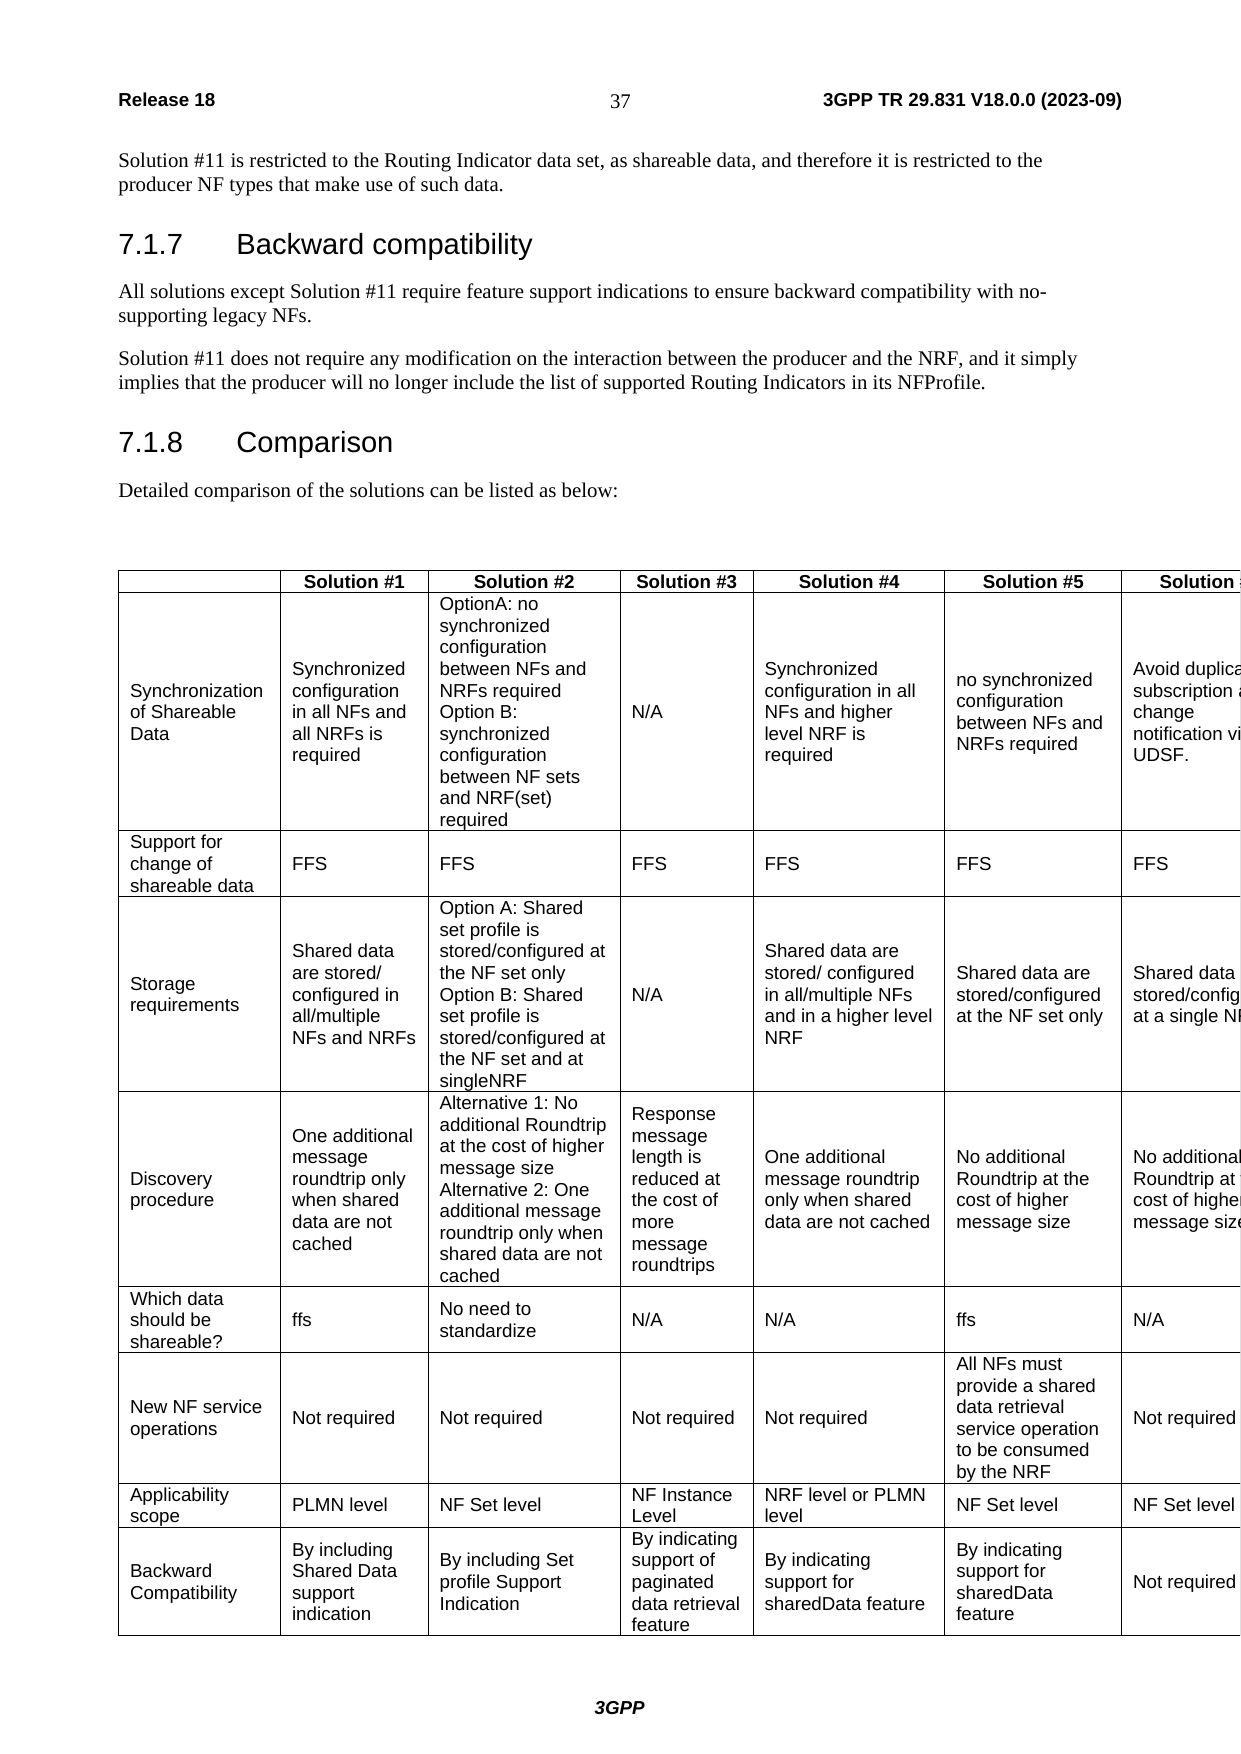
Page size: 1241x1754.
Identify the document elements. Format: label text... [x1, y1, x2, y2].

table_cell By indicating support of paginated data retrieval feature [621, 1528, 753, 1635]
table_cell NF Set level [945, 1484, 1121, 1527]
table_cell Not required [429, 1353, 620, 1482]
table_cell Shared data are stored/ configured in all/multiple NFs and in a higher level NRF [754, 897, 944, 1091]
table_cell Avoid duplicate subscription and change notification via UDSF. [1122, 593, 1240, 830]
table_cell Support for change of shareable data [119, 831, 280, 896]
table_header Solution #4 [754, 571, 944, 592]
table_cell Applicability scope [119, 1484, 280, 1527]
table_cell NF Set level [429, 1484, 620, 1527]
table_cell Storage requirements [119, 897, 280, 1091]
table_header Solution #8 [1122, 571, 1240, 592]
table_header Solution #1 [281, 571, 428, 592]
table_cell Not required [621, 1353, 753, 1482]
table_header Solution #2 [429, 571, 620, 592]
table_cell No need to standardize [429, 1287, 620, 1352]
table_cell No additional Roundtrip at the cost of higher message size [945, 1092, 1121, 1286]
table_cell Response message length is reduced at the cost of more message roundtrips [621, 1092, 753, 1286]
table_cell Not required [754, 1353, 944, 1482]
table_cell Synchronized configuration in all NFs and higher level NRF is required [754, 593, 944, 830]
table_cell Synchronization of Shareable Data [119, 593, 280, 830]
text Detailed comparison of the solutions can be listed as below: [118, 478, 1122, 502]
subtitle 7.1.7 Backward compatibility [118, 227, 1122, 260]
table_cell Option A: Shared set profile is stored/configured at the NF set only Option B: Shared set profile is stored/configured at the NF set and at singleNRF [429, 897, 620, 1091]
table_cell ffs [281, 1287, 428, 1352]
table_cell By including Set profile Support Indication [429, 1528, 620, 1635]
table_cell N/A [1122, 1287, 1240, 1352]
table_cell FFS [754, 831, 944, 896]
table_cell FFS [945, 831, 1121, 896]
table_cell FFS [621, 831, 753, 896]
table_cell Synchronized configuration in all NFs and all NRFs is required [281, 593, 428, 830]
text All solutions except Solution #11 require feature support indications to ensure backward compatibility with no-supporting legacy NFs. [118, 279, 1122, 327]
table_cell PLMN level [281, 1484, 428, 1527]
subtitle 7.1.8 Comparison [118, 425, 1122, 459]
table_cell OptionA: no synchronized configuration between NFs and NRFs required Option B: synchronized configuration between NF sets and NRF(set) required [429, 593, 620, 830]
table_cell FFS [281, 831, 428, 896]
table_cell NF Instance Level [621, 1484, 753, 1527]
table_cell One additional message roundtrip only when shared data are not cached [754, 1092, 944, 1286]
table_cell Backward Compatibility [119, 1528, 280, 1635]
table_cell NF Set level [1122, 1484, 1240, 1527]
table_cell N/A [621, 1287, 753, 1352]
text Solution #11 is restricted to the Routing Indicator data set, as shareable data, and therefore it is restricted to the producer NF types that make use of such data. [118, 147, 1122, 196]
table_cell All NFs must provide a shared data retrieval service operation to be consumed by the NRF [945, 1353, 1121, 1482]
table_header [119, 571, 280, 592]
table_cell By indicating support for sharedData feature [945, 1528, 1121, 1635]
table_cell NRF level or PLMN level [754, 1484, 944, 1527]
table_cell Shared data are stored/configured at a single NF set [1122, 897, 1240, 1091]
table_cell Which data should be shareable? [119, 1287, 280, 1352]
table_cell FFS [429, 831, 620, 896]
table_header Solution #5 [945, 571, 1121, 592]
table_cell N/A [621, 593, 753, 830]
table_cell N/A [621, 897, 753, 1091]
table_cell N/A [754, 1287, 944, 1352]
table_cell No additional Roundtrip at the cost of higher message size [1122, 1092, 1240, 1286]
table_cell FFS [1122, 831, 1240, 896]
table_cell Shared data are stored/ configured in all/multiple NFs and NRFs [281, 897, 428, 1091]
table_cell Alternative 1: No additional Roundtrip at the cost of higher message size Alternative 2: One additional message roundtrip only when shared data are not cached [429, 1092, 620, 1286]
table_cell New NF service operations [119, 1353, 280, 1482]
table_cell ffs [945, 1287, 1121, 1352]
table_cell Not required [1122, 1353, 1240, 1482]
table_cell One additional message roundtrip only when shared data are not cached [281, 1092, 428, 1286]
text Solution #11 does not require any modification on the interaction between the producer and the NRF, and it simply implies that the producer will no longer include the list of supported Routing Indicators in its NFProfile. [118, 346, 1122, 394]
table_cell By indicating support for sharedData feature [754, 1528, 944, 1635]
table_cell Shared data are stored/configured at the NF set only [945, 897, 1121, 1091]
table_cell no synchronized configuration between NFs and NRFs required [945, 593, 1121, 830]
table_header Solution #3 [621, 571, 753, 592]
table_cell Discovery procedure [119, 1092, 280, 1286]
table_cell Not required [281, 1353, 428, 1482]
table_cell Not required [1122, 1528, 1240, 1635]
table_cell By including Shared Data support indication [281, 1528, 428, 1635]
